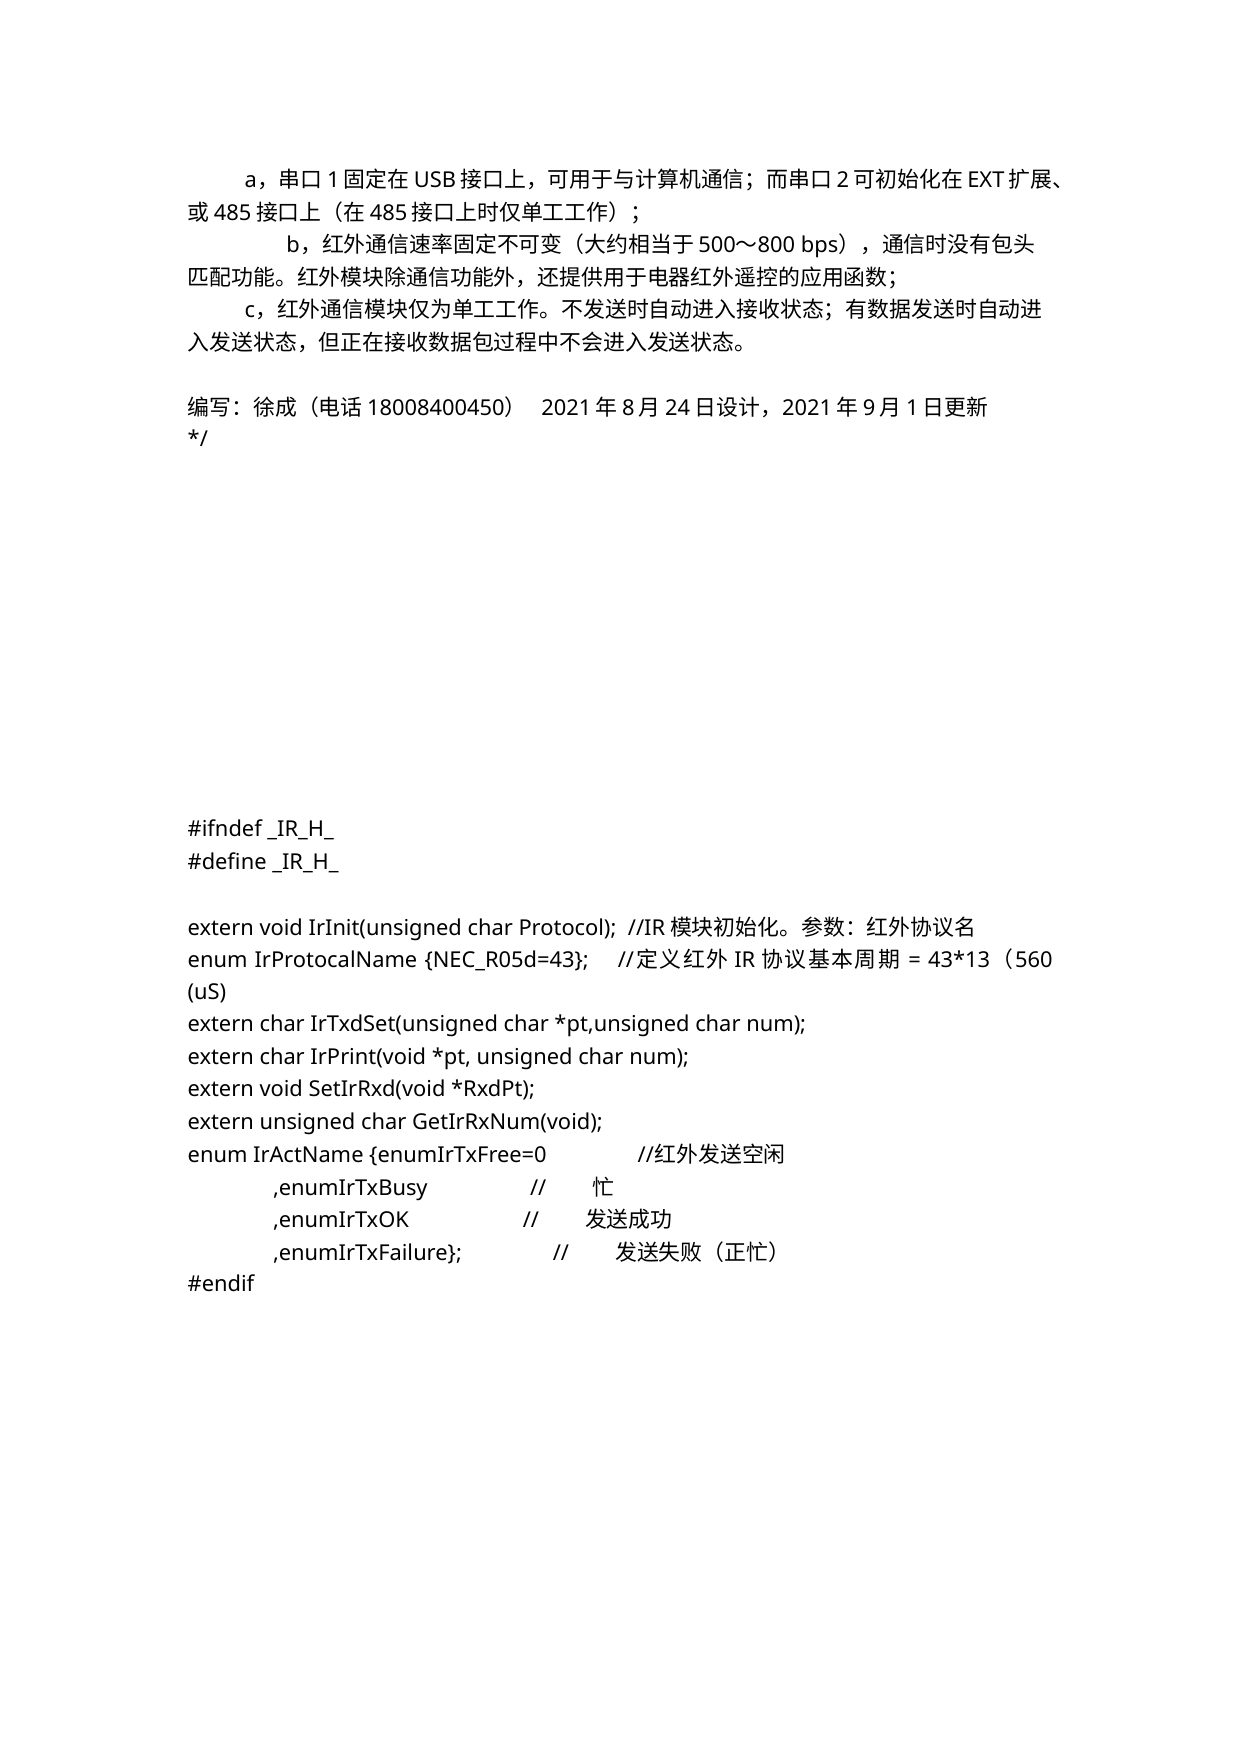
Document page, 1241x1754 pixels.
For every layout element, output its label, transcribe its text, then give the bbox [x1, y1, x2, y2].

text ,enumIrTxFailure}; // 发送失败（正忙） [187, 1234, 1053, 1267]
text extern void IrInit(unsigned char Protocol); //IR模块初始化。参数：红外协议名 [187, 909, 1053, 942]
text extern char IrPrint(void *pt, unsigned char num); [187, 1039, 1053, 1072]
text 编写：徐成（电话18008400450） 2021年8月24日设计，2021年9月1日更新 [187, 389, 1053, 422]
text enum IrActName {enumIrTxFree=0 //红外发送空闲 [187, 1137, 1053, 1169]
text extern char IrTxdSet(unsigned char *pt,unsigned char num); [187, 1007, 1053, 1039]
text */ [187, 422, 1053, 454]
text ,enumIrTxOK // 发送成功 [187, 1202, 1053, 1234]
text #define _IR_H_ [187, 844, 1053, 877]
text b，红外通信速率固定不可变（大约相当于500～800 bps），通信时没有包头匹配功能。红外模块除通信功能外，还提供用于电器红外遥控的应用函数； [187, 227, 1053, 292]
text ,enumIrTxBusy // 忙 [187, 1169, 1053, 1202]
text #endif [187, 1267, 1053, 1299]
text enum IrProtocalName {NEC_R05d=43}; //定义红外IR协议基本周期 = 43*13（560 (uS) [187, 942, 1053, 1007]
text #ifndef _IR_H_ [187, 812, 1053, 844]
text c，红外通信模块仅为单工工作。不发送时自动进入接收状态；有数据发送时自动进入发送状态，但正在接收数据包过程中不会进入发送状态。 [187, 292, 1053, 357]
text extern void SetIrRxd(void *RxdPt); [187, 1072, 1053, 1104]
text a，串口1固定在USB接口上，可用于与计算机通信；而串口2可初始化在EXT扩展、或485接口上（在485接口上时仅单工工作）； [187, 162, 1053, 227]
text extern unsigned char GetIrRxNum(void); [187, 1104, 1053, 1137]
